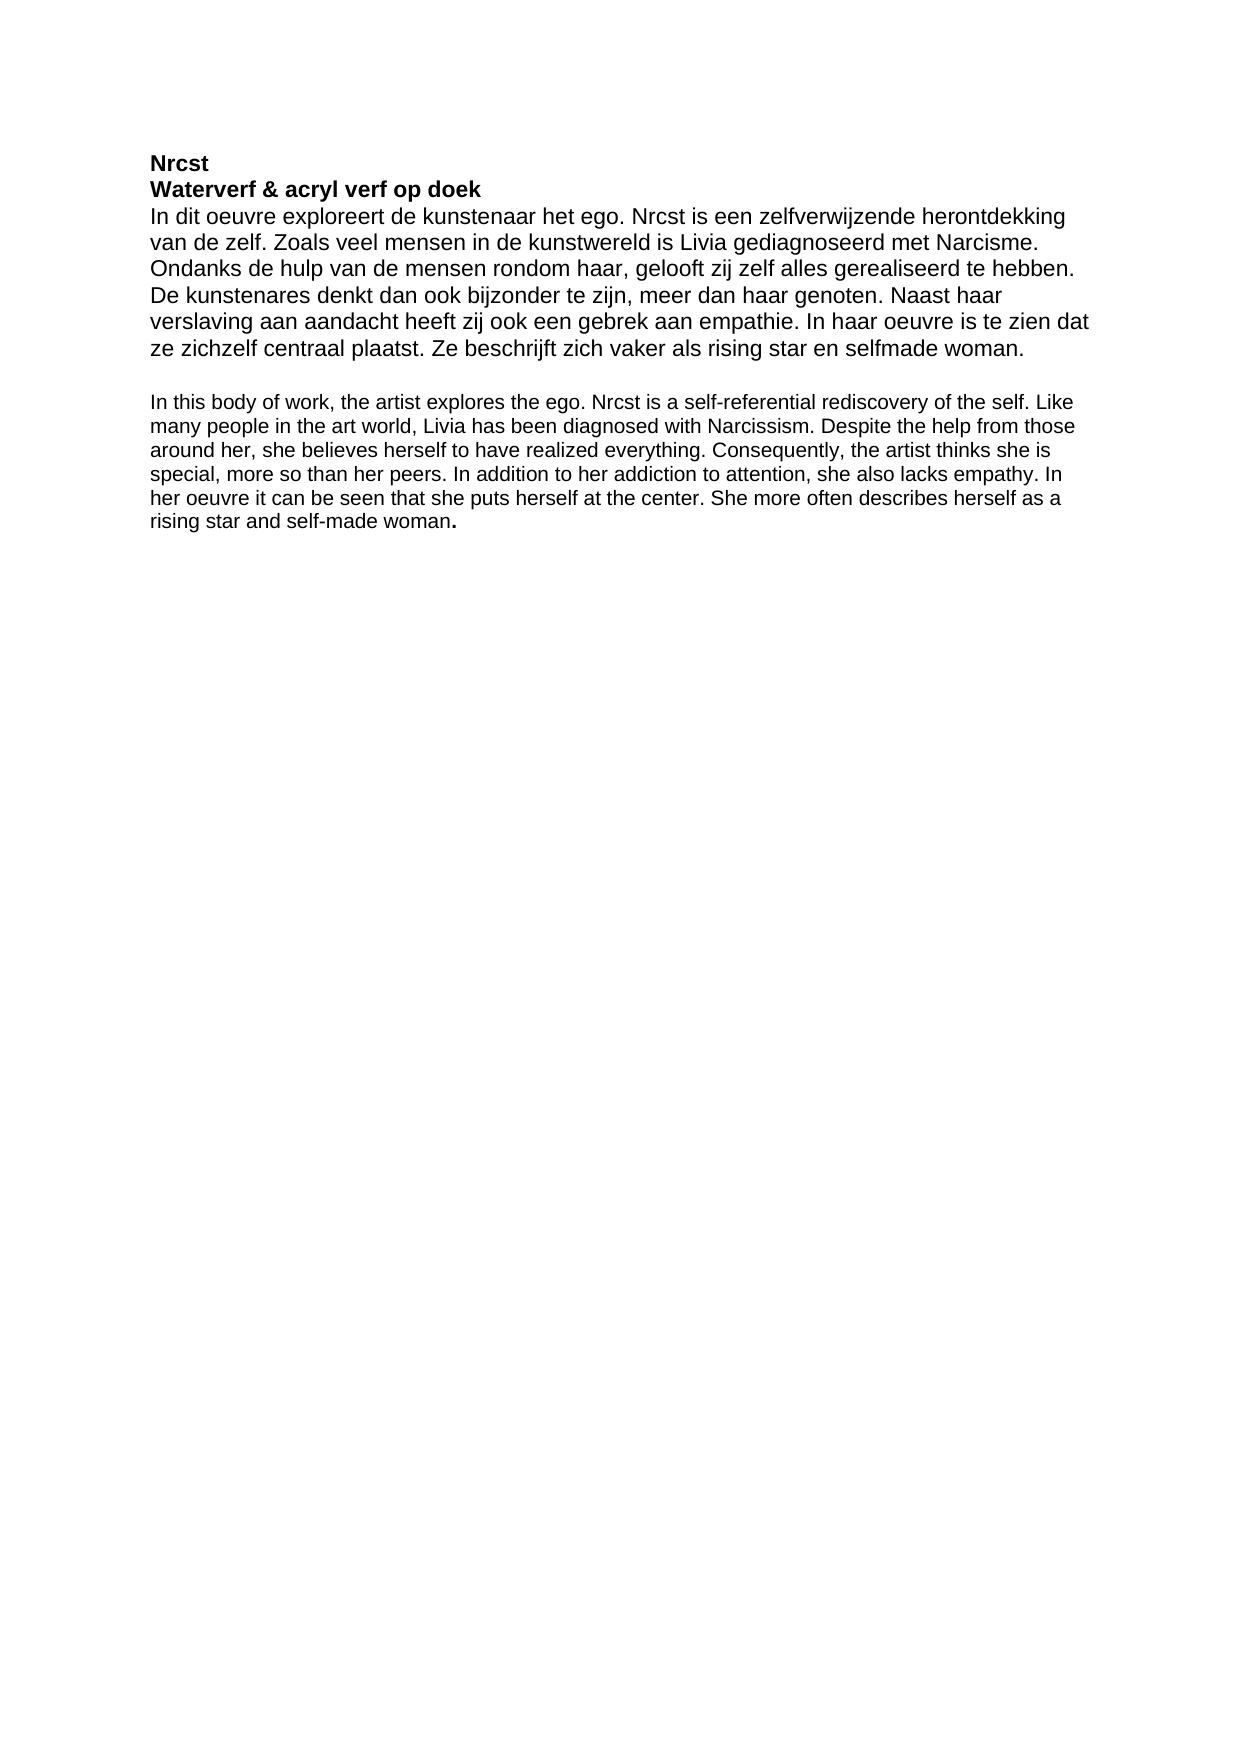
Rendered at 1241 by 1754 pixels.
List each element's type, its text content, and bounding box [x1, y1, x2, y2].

text Nrcst [150, 150, 1090, 176]
text In dit oeuvre exploreert de kunstenaar het ego. Nrcst is een zelfverwijzende herontdekking van de zelf. Zoals veel mensen in de kunstwereld is Livia gediagnoseerd met Narcisme. Ondanks de hulp van de mensen rondom haar, gelooft zij zelf alles gerealiseerd te hebben. De kunstenares denkt dan ook bijzonder te zijn, meer dan haar genoten. Naast haar verslaving aan aandacht heeft zij ook een gebrek aan empathie. In haar oeuvre is te zien dat ze zichzelf centraal plaatst. Ze beschrijft zich vaker als rising star en selfmade woman. [150, 203, 1090, 361]
text In this body of work, the artist explores the ego. Nrcst is a self-referential rediscovery of the self. Like many people in the art world, Livia has been diagnosed with Narcissism. Despite the help from those around her, she believes herself to have realized everything. Consequently, the artist thinks she is special, more so than her peers. In addition to her addiction to attention, she also lacks empathy. In her oeuvre it can be seen that she puts herself at the center. She more often describes herself as a rising star and self-made woman. [150, 389, 1090, 533]
text Waterverf & acryl verf op doek [150, 176, 1090, 203]
